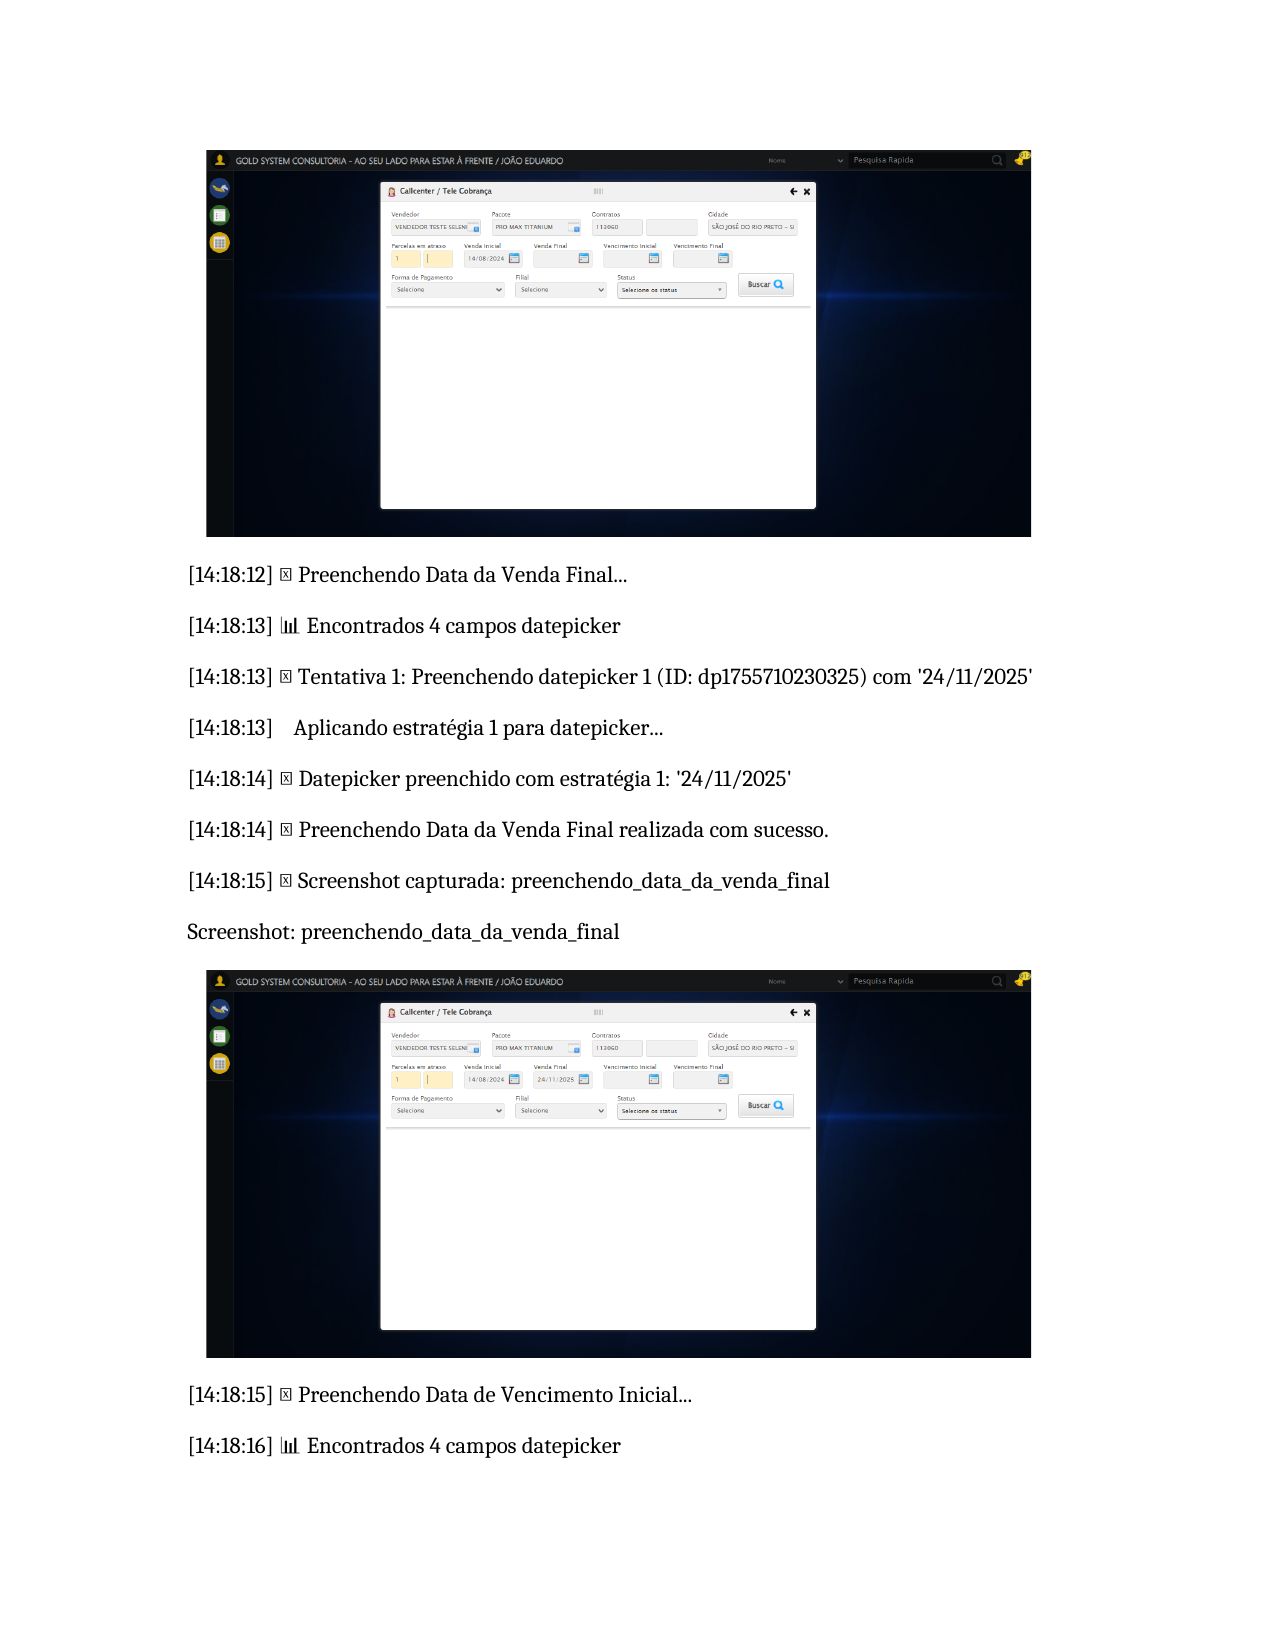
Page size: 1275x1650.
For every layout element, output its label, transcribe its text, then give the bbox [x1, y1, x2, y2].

text [14:18:13] 🎯 Tentativa 1: Preenchendo datepicker 1 (ID: dp1755710230325) com '24/11/2025' [187, 664, 1087, 690]
text [14:18:14] ✅ Preenchendo Data da Venda Final realizada com sucesso. [187, 817, 1087, 843]
picture [206, 970, 1032, 1358]
text [14:18:12] 🔄 Preenchendo Data da Venda Final... [187, 562, 1087, 588]
text [14:18:15] 🔄 Preenchendo Data de Vencimento Inicial... [187, 1382, 1087, 1408]
text [14:18:13] 📊 Encontrados 4 campos datepicker [187, 613, 1087, 639]
picture [206, 150, 1032, 537]
text [14:18:13] Aplicando estratégia 1 para datepicker... [187, 715, 1087, 741]
text Screenshot: preenchendo_data_da_venda_final [187, 919, 1087, 945]
text [14:18:14] ✅ Datepicker preenchido com estratégia 1: '24/11/2025' [187, 766, 1087, 792]
text [14:18:16] 📊 Encontrados 4 campos datepicker [187, 1433, 1087, 1459]
text [14:18:15] 📸 Screenshot capturada: preenchendo_data_da_venda_final [187, 868, 1087, 894]
